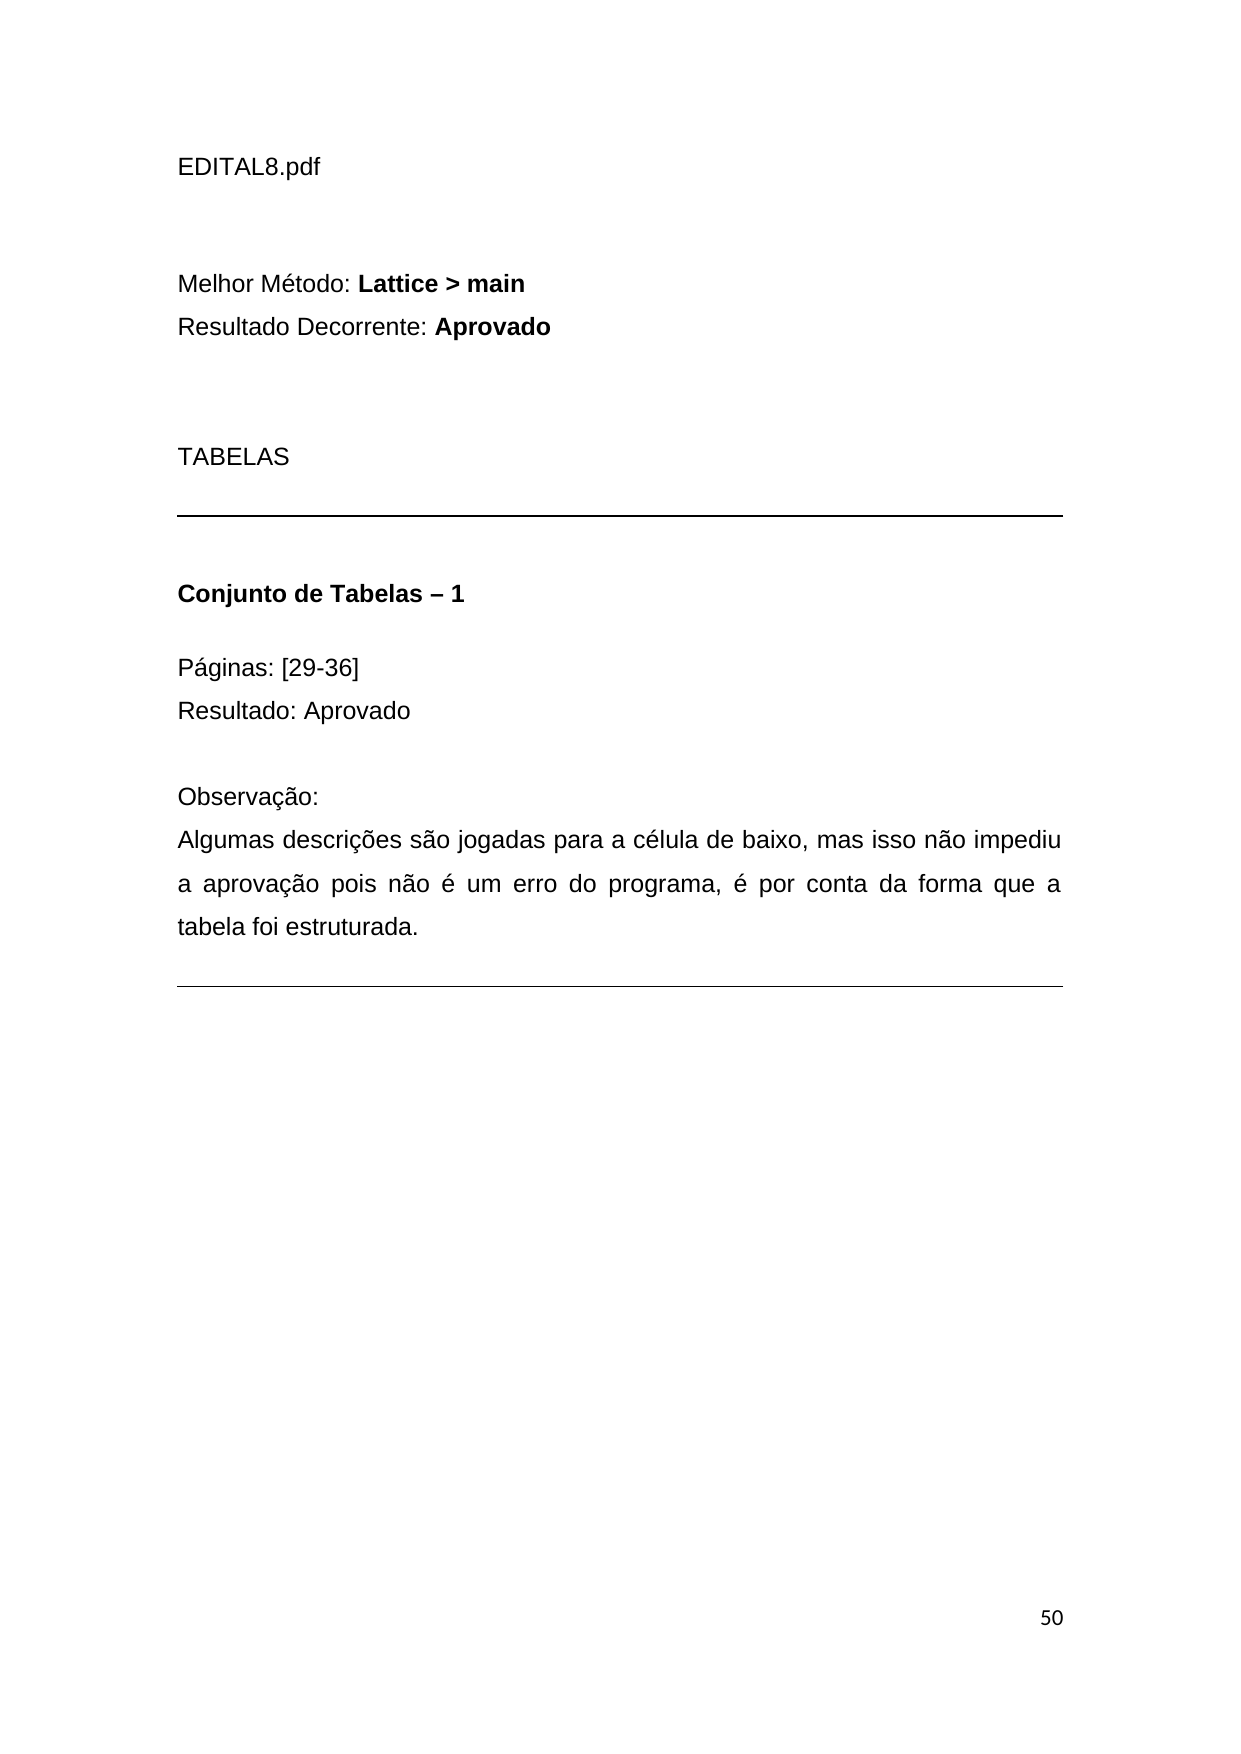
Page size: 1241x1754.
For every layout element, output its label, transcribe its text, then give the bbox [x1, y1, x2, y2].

text TABELAS [177, 442, 1063, 470]
text Observação: [177, 782, 1063, 811]
text Resultado Decorrente: Aprovado [177, 312, 1063, 341]
text Melhor Método: Lattice > main [177, 269, 1063, 298]
text Páginas: [29-36] [177, 653, 1063, 682]
text Resultado: Aprovado [177, 696, 1063, 725]
text Algumas descrições são jogadas para a célula de baixo, mas isso não impediu a aprovação pois não é um erro do programa, é por conta da forma que a tabela foi estruturada. [177, 825, 1063, 940]
subtitle Conjunto de Tabelas – 1 [177, 579, 1063, 607]
subtitle EDITAL8.pdf [177, 152, 1063, 181]
